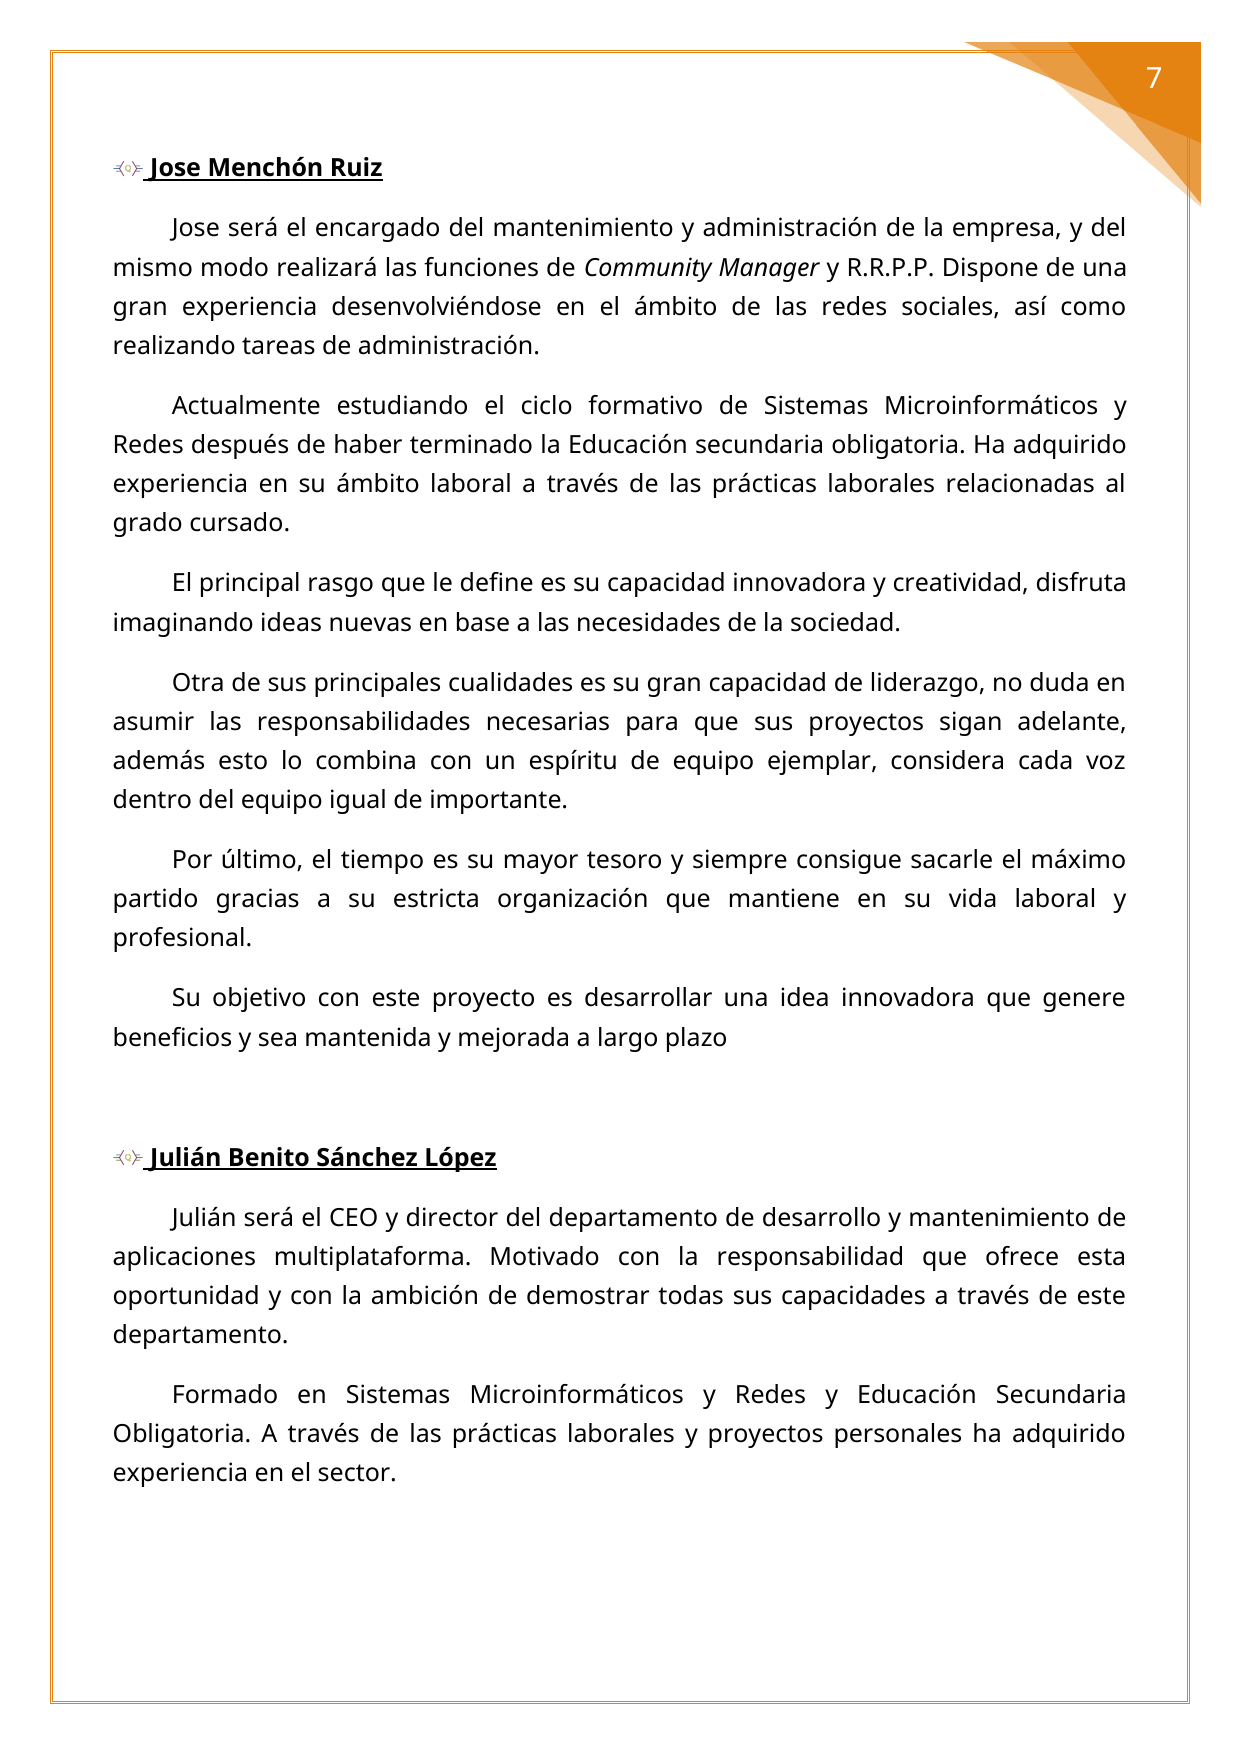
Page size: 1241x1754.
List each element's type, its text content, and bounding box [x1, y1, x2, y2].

text Actualmente estudiando el ciclo formativo de Sistemas Microinformáticos y Redes después de haber terminado la Educación secundaria obligatoria. Ha adquirido experiencia en su ámbito laboral a través de las prácticas laborales relacionadas al grado cursado. [112, 387, 1128, 539]
picture [963, 51, 1189, 206]
text Jose será el encargado del mantenimiento y administración de la empresa, y del mismo modo realizará las funciones de Community Manager y R.R.P.P. Dispone de una gran experiencia desenvolviéndose en el ámbito de las redes sociales, así como realizando tareas de administración. [112, 210, 1128, 362]
picture [113, 160, 143, 177]
text Su objetivo con este proyecto es desarrollar una idea innovadora que genere beneficios y sea mantenida y mejorada a largo plazo [112, 980, 1128, 1053]
text El principal rasgo que le define es su capacidad innovadora y creatividad, disfruta imaginando ideas nuevas en base a las necesidades de la sociedad. [112, 565, 1128, 638]
picture [113, 1149, 143, 1166]
picture [963, 42, 1201, 206]
text Formado en Sistemas Microinformáticos y Redes y Educación Secundaria Obligatoria. A través de las prácticas laborales y proyectos personales ha adquirido experiencia en el sector. [112, 1377, 1128, 1489]
picture [963, 53, 1187, 206]
list Jose Menchón Ruiz [112, 150, 1128, 184]
list Julián Benito Sánchez López [112, 1139, 1128, 1173]
text Por último, el tiempo es su mayor tesoro y siempre consigue sacarle el máximo partido gracias a su estricta organización que mantiene en su vida laboral y profesional. [112, 842, 1128, 954]
text Otra de sus principales cualidades es su gran capacidad de liderazgo, no duda en asumir las responsabilidades necesarias para que sus proyectos sigan adelante, además esto lo combina con un espíritu de equipo ejemplar, considera cada voz dentro del equipo igual de importante. [112, 664, 1128, 816]
text Julián será el CEO y director del departamento de desarrollo y mantenimiento de aplicaciones multiplataforma. Motivado con la responsabilidad que ofrece esta oportunidad y con la ambición de demostrar todas sus capacidades a través de este departamento. [112, 1199, 1128, 1351]
